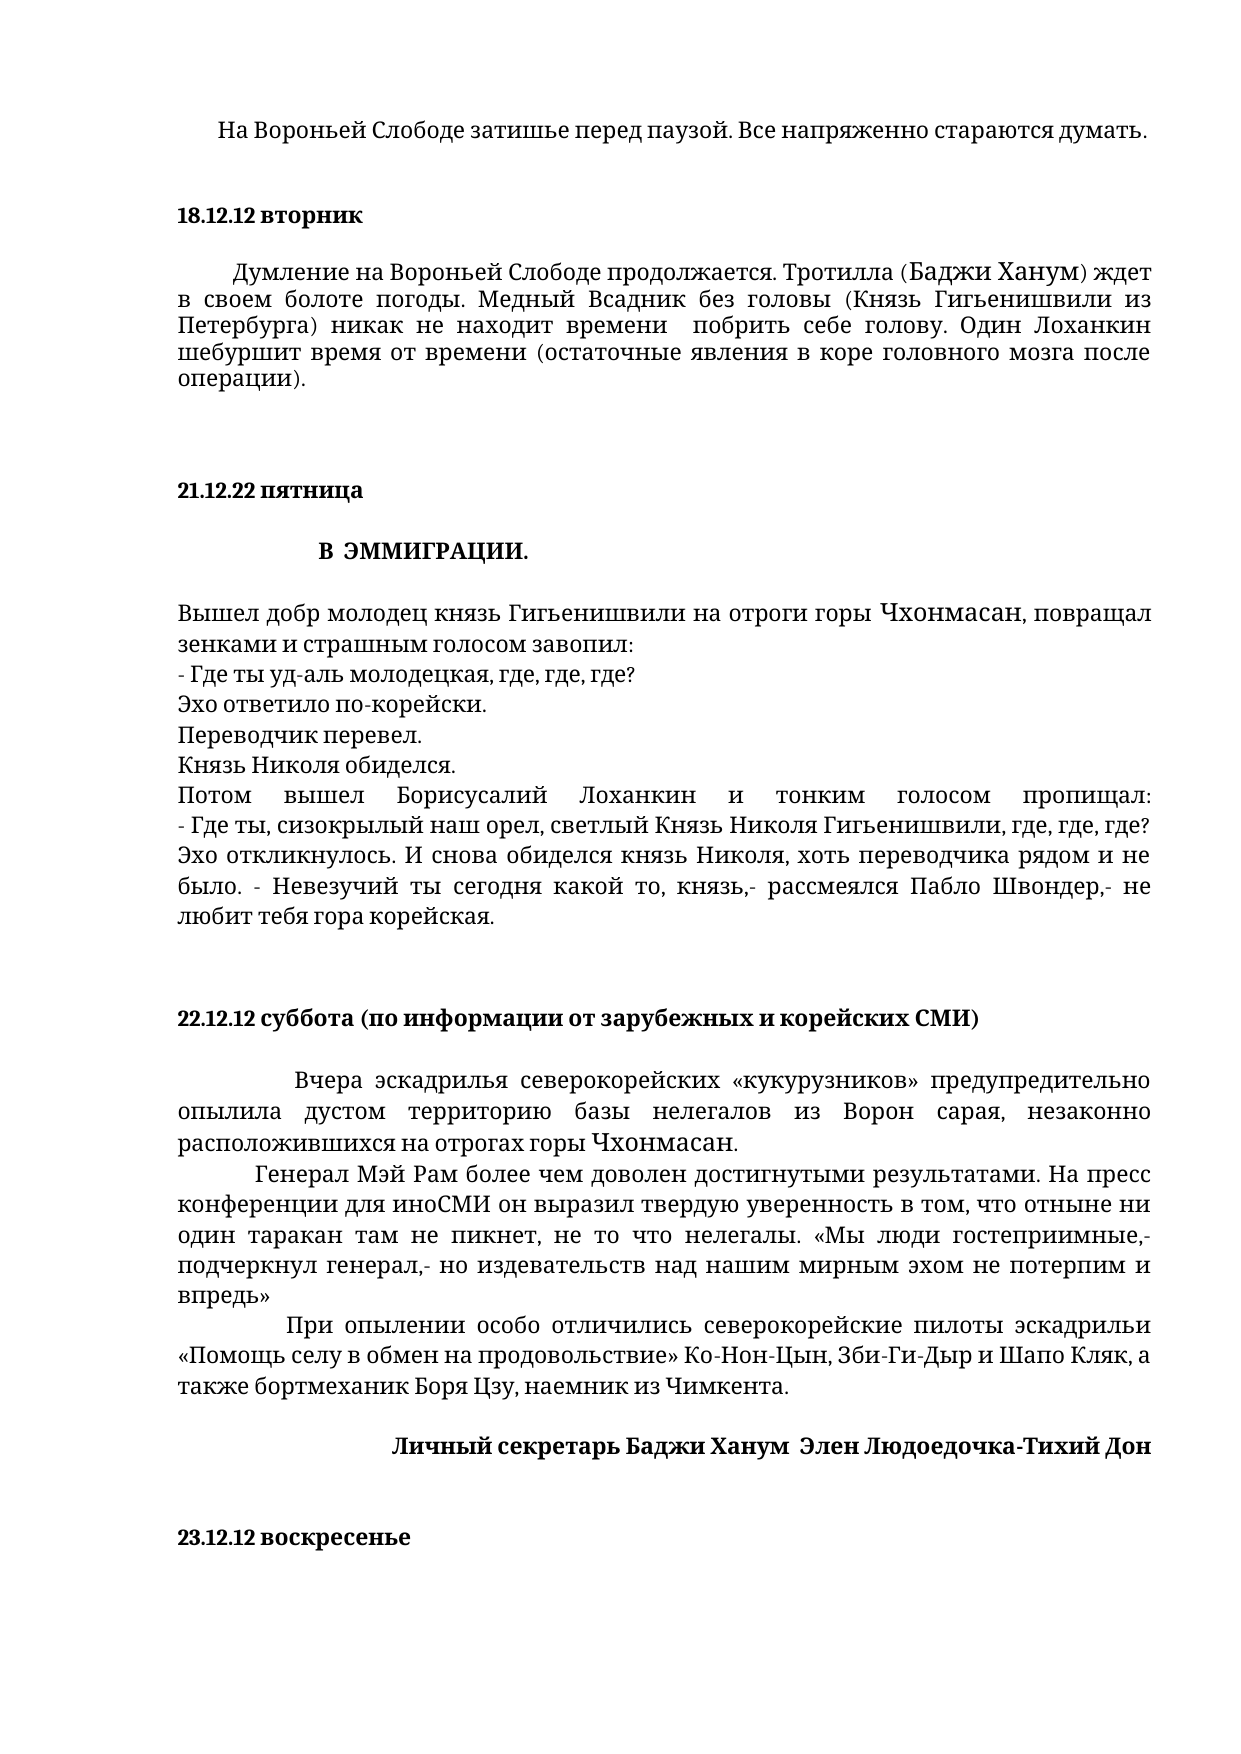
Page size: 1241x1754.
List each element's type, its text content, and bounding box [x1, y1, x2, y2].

text Эхо ответило по-корейски. [177, 692, 1152, 719]
text Вчера эскадрилья северокорейских «кукурузников» предупредительно опылила дустом территорию базы нелегалов из Ворон сарая, незаконно расположившихся на отрогах горы Чхонмасан. [177, 1068, 1152, 1158]
text 22.12.12 суббота (по информации от зарубежных и корейских СМИ) [177, 1006, 1152, 1032]
text Вышел добр молодец князь Гигьенишвили на отроги горы Чхонмасан, повращал зенками и страшным голосом завопил: [177, 569, 1152, 658]
text Князь Николя обиделся. [177, 753, 1152, 779]
text На Вороньей Слободе затишье перед паузой. Все напряженно стараются думать. [177, 118, 1152, 144]
text Личный секретарь Баджи Ханум Элен Людоедочка-Тихий Дон [177, 1434, 1152, 1460]
text - Где ты уд-аль молодецкая, где, где, где? [177, 662, 1152, 688]
text При опылении особо отличились северокорейские пилоты эскадрильи «Помощь селу в обмен на продовольствие» Ко-Нон-Цын, Зби-Ги-Дыр и Шапо Кляк, а также бортмеханик Боря Цзу, наемник из Чимкента. [177, 1313, 1152, 1400]
text Генерал Мэй Рам более чем доволен достигнутыми результатами. На пресс конференции для иноСМИ он выразил твердую уверенность в том, что отныне ни один таракан там не пикнет, не то что нелегалы. «Мы люди гостеприимные,- подчеркнул генерал,- но издевательств над нашим мирным эхом не потерпим и впредь» [177, 1162, 1152, 1309]
text Потом вышел Борисусалий Лоханкин и тонким голосом пропищал: - Где ты, сизокрылый наш орел, светлый Князь Николя Гигьенишвили, где, где, где? Эхо откликнулось. И снова обиделся князь Николя, хоть переводчика рядом и не было. - Невезучий ты сегодня какой то, князь,- рассмеялся Пабло Швондер,- не любит тебя гора корейская. [177, 783, 1152, 930]
text Переводчик перевел. [177, 722, 1152, 749]
text 18.12.12 вторник [177, 174, 1152, 229]
text 21.12.22 пятница [177, 478, 1152, 504]
text Думление на Вороньей Слободе продолжается. Тротилла (Баджи Ханум) ждет в своем болоте погоды. Медный Всадник без головы (Князь Гигьенишвили из Петербурга) никак не находит времени побрить себе голову. Один Лоханкин шебуршит время от времени (остаточные явления в коре головного мозга после операции). [177, 258, 1152, 392]
text В ЭММИГРАЦИИ. [177, 538, 1152, 565]
text 23.12.12 воскресенье [177, 1524, 1152, 1551]
